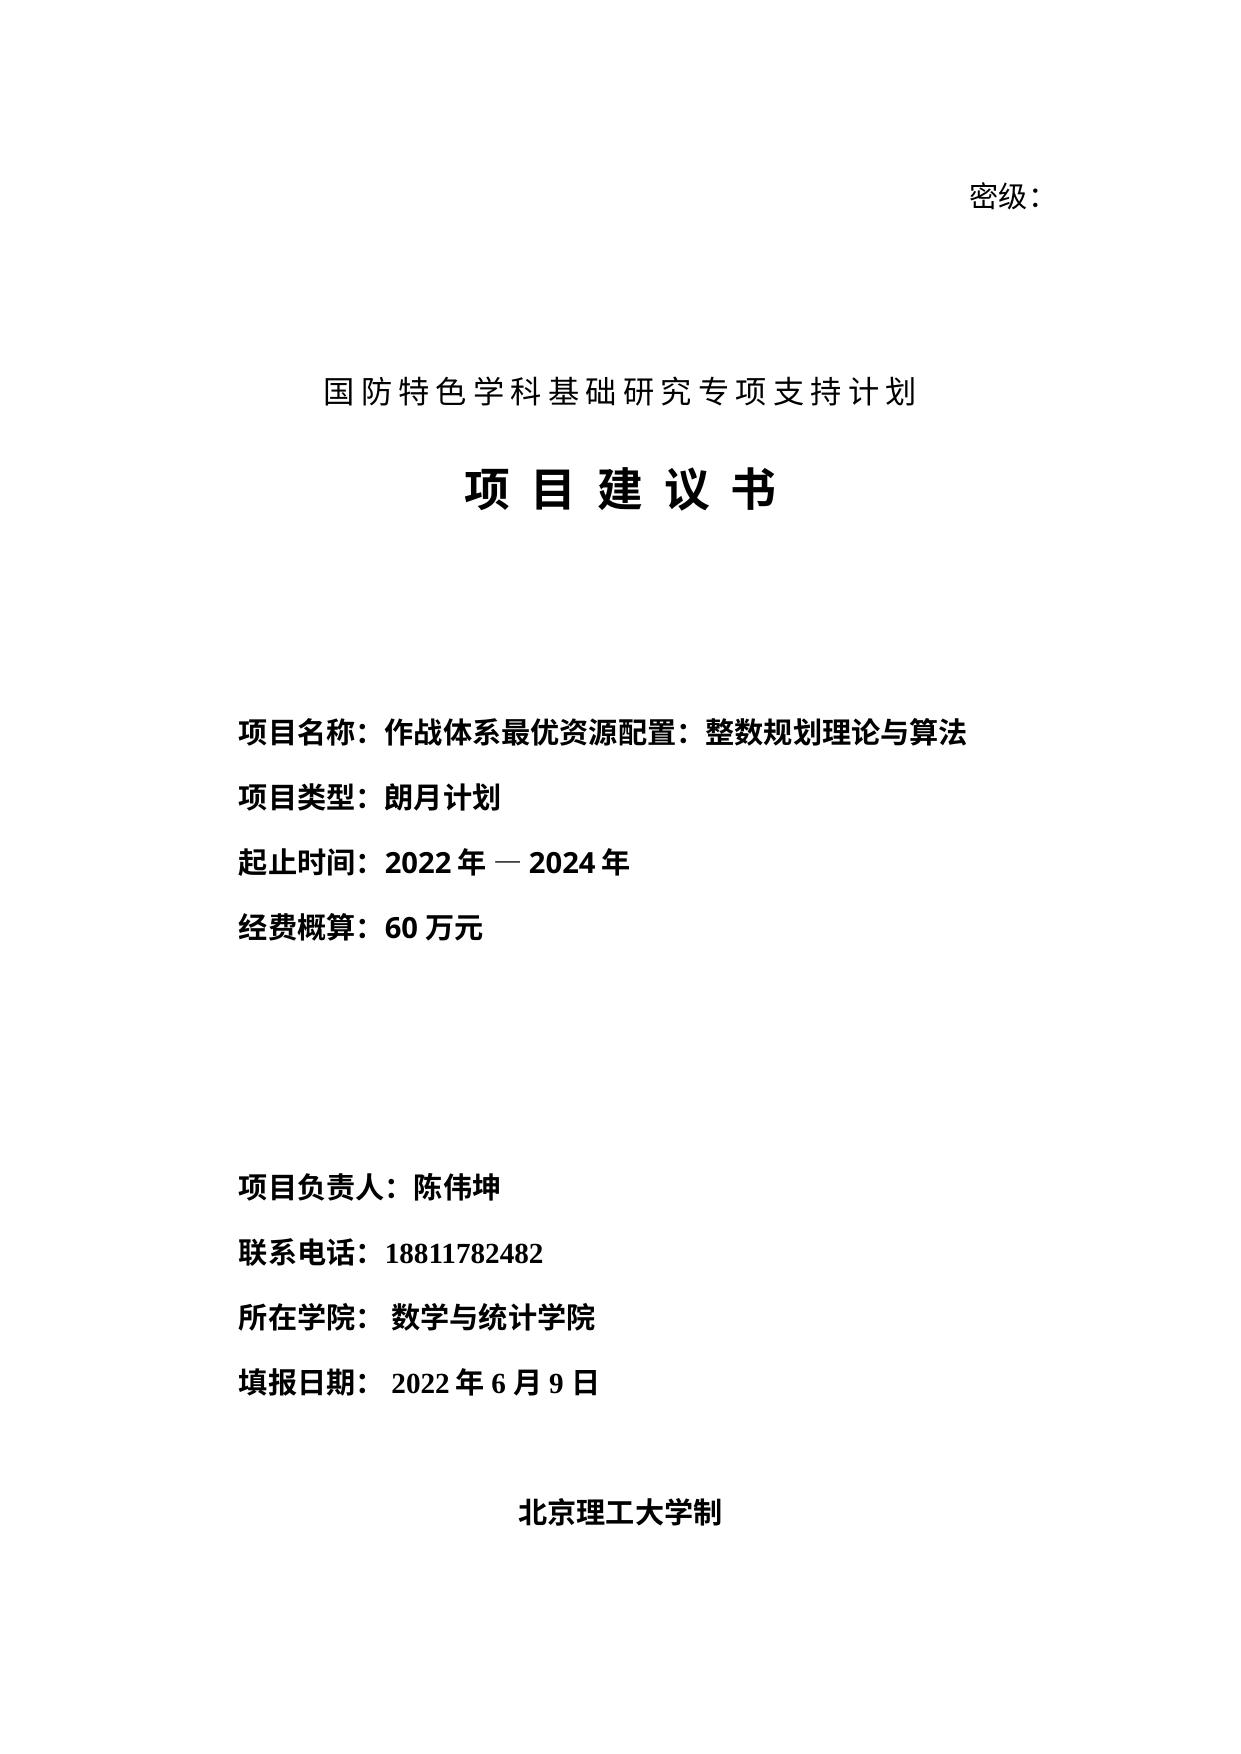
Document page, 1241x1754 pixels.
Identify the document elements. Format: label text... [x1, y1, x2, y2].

text 国防特色学科基础研究专项支持计划 [150, 357, 1090, 422]
text 项目名称：作战体系最优资源配置：整数规划理论与算法 [150, 698, 1090, 763]
text 起止时间：2022年 — 2024年 [150, 828, 1090, 893]
text 所在学院： 数学与统计学院 [150, 1283, 1139, 1348]
text 联系电话：18811782482 [150, 1218, 1090, 1283]
text 项目类型：朗月计划 [150, 763, 1090, 828]
text 密级： [150, 162, 1057, 227]
text 经费概算：60 万元 [150, 893, 1090, 958]
text 项目建议书 [150, 438, 1090, 536]
text 项目负责人：陈伟坤 [150, 1153, 1090, 1218]
text 北京理工大学制 [150, 1478, 1090, 1543]
text 填报日期： 2022年 6 月 9 日 [150, 1348, 1090, 1413]
